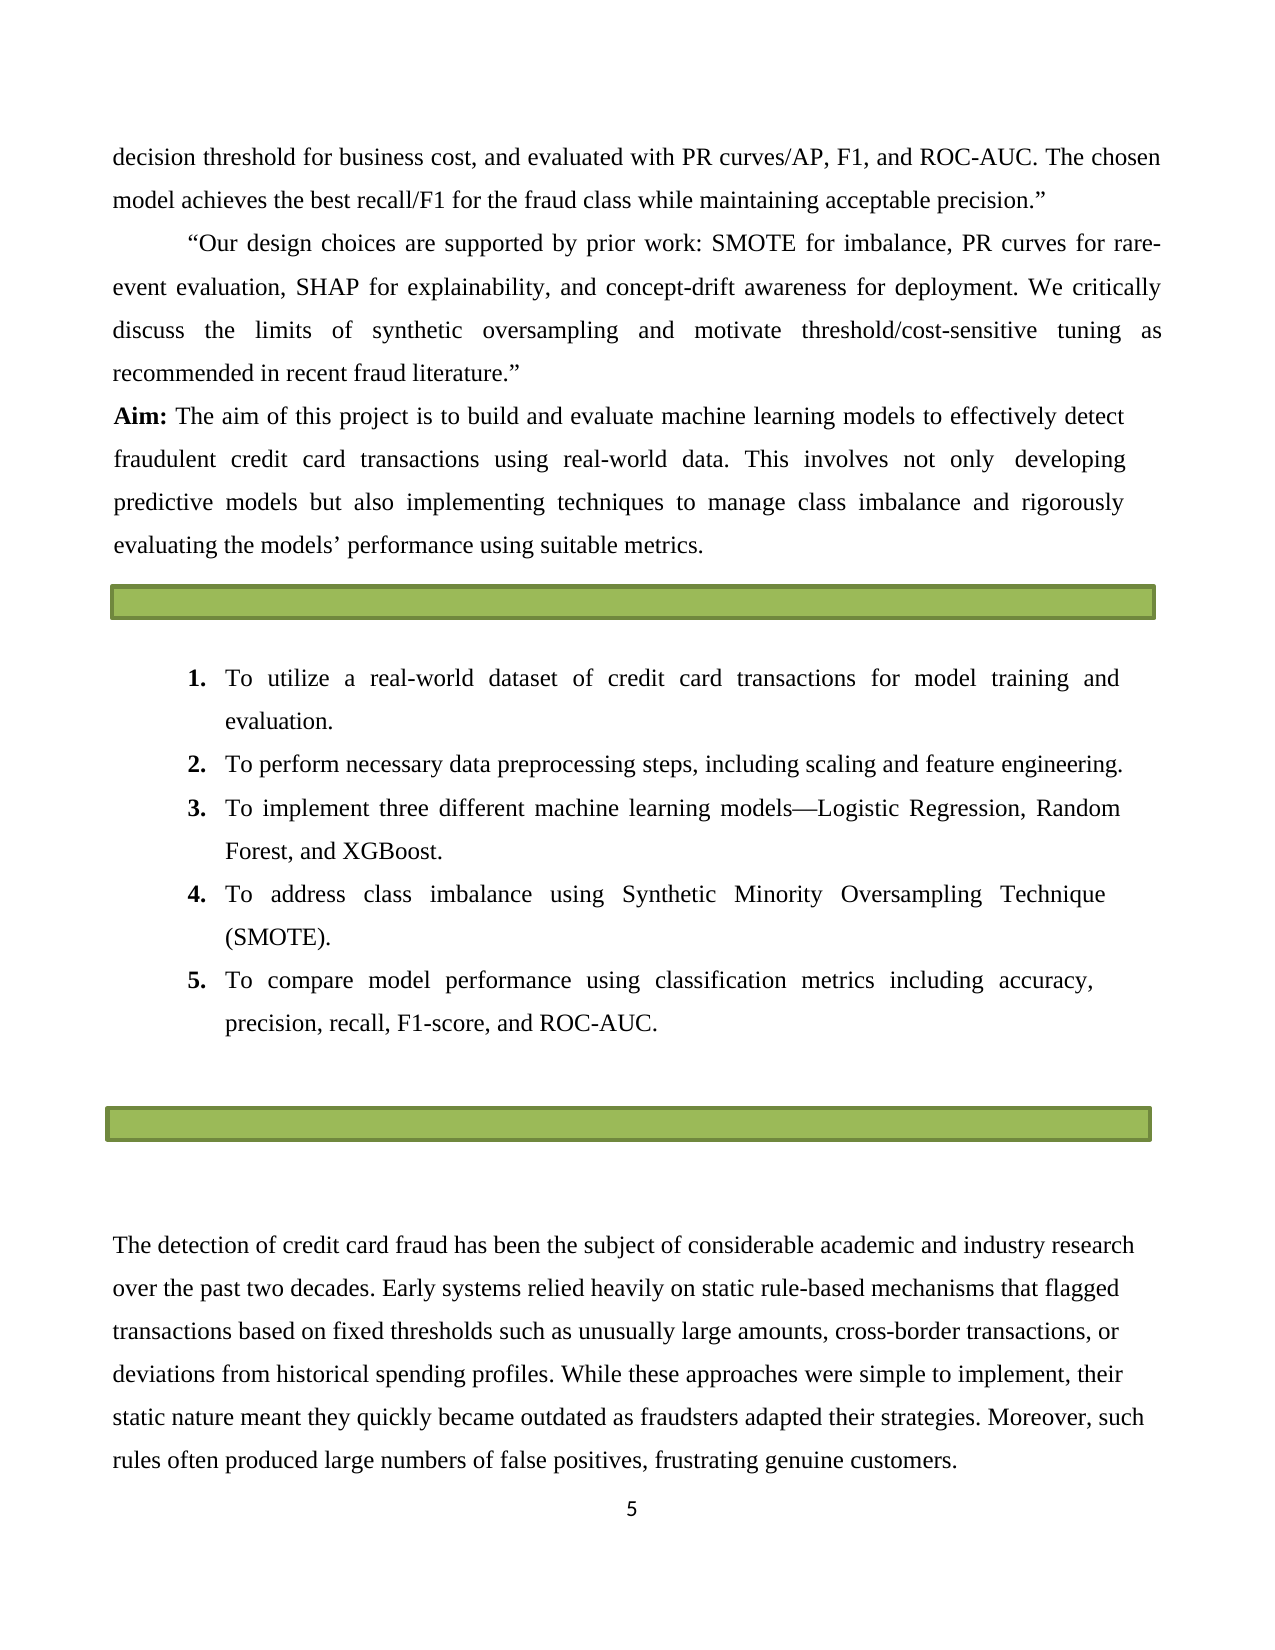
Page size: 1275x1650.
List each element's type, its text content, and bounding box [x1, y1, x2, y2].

text Objectives: [112, 582, 1162, 620]
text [112, 142, 1162, 213]
list To perform necessary data preprocessing steps, including scaling and feature engineering. [187, 749, 1162, 778]
text “Our design choices are supported by prior work: SMOTE for imbalance, PR curves for rare-event evaluation, SHAP for explainability, and concept-drift awareness for deployment. We critically discuss the limits of synthetic oversampling and motivate threshold/cost-sensitive tuning as recommended in recent fraud literature.” [112, 228, 1162, 387]
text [112, 1230, 1162, 1474]
list To compare model performance using classification metrics including accuracy, precision, recall, F1-score, and ROC-AUC. [187, 965, 1125, 1037]
subtitle 3. Literature Review [112, 1102, 1162, 1141]
list To implement three different machine learning models—Logistic Regression, Random Forest, and XGBoost. [187, 793, 1125, 864]
list To utilize a real-world dataset of credit card transactions for model training and evaluation. [187, 663, 1124, 735]
list To address class imbalance using Synthetic Minority Oversampling Technique (SMOTE). [187, 879, 1124, 951]
